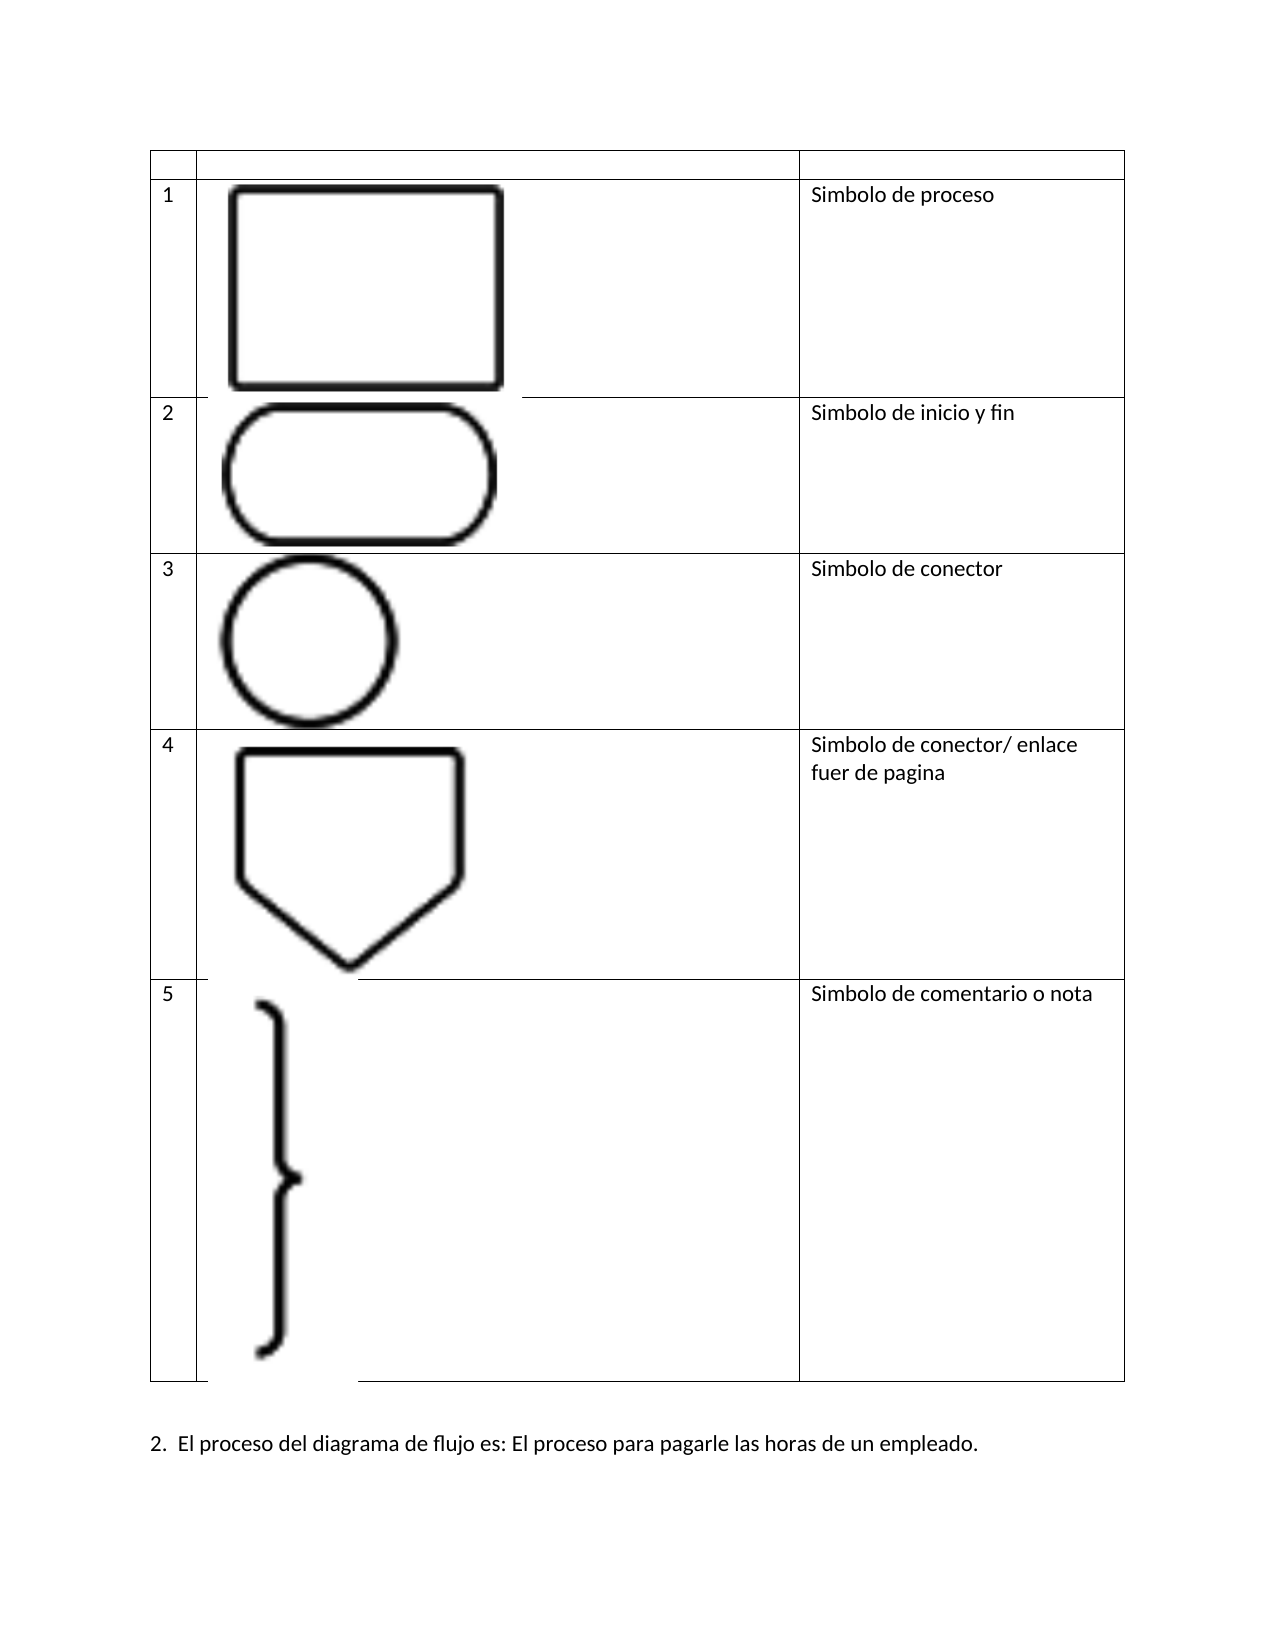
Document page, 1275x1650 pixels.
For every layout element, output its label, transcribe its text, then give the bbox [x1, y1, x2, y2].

table_cell Simbolo de comentario o nota [800, 980, 1124, 1381]
table_cell [197, 398, 208, 553]
table_cell [488, 730, 799, 978]
table_cell 1 [151, 180, 196, 397]
table_cell [516, 398, 799, 553]
table_cell [197, 554, 208, 729]
table_cell [523, 180, 799, 397]
text 2. El proceso del diagrama de flujo es: El proceso para pagarle las horas de un empleado. [150, 1429, 1125, 1457]
table_header [197, 151, 799, 179]
table_cell 2 [151, 398, 196, 553]
table_cell [197, 730, 208, 978]
picture [208, 180, 523, 553]
table_cell 3 [151, 554, 196, 729]
table_cell Simbolo de inicio y fin [800, 398, 1124, 553]
table_cell [197, 980, 208, 1381]
table_cell Simbolo de proceso [800, 180, 1124, 397]
table_cell [197, 180, 208, 397]
table_cell [409, 554, 799, 729]
table_cell [359, 980, 799, 1381]
table_header [151, 151, 196, 179]
picture [208, 730, 488, 1382]
table_cell 4 [151, 730, 196, 978]
picture [208, 554, 409, 729]
table_header [800, 151, 1124, 179]
table_cell 5 [151, 980, 196, 1381]
table_cell Simbolo de conector [800, 554, 1124, 729]
table_cell Simbolo de conector/ enlace fuer de pagina [800, 730, 1124, 978]
